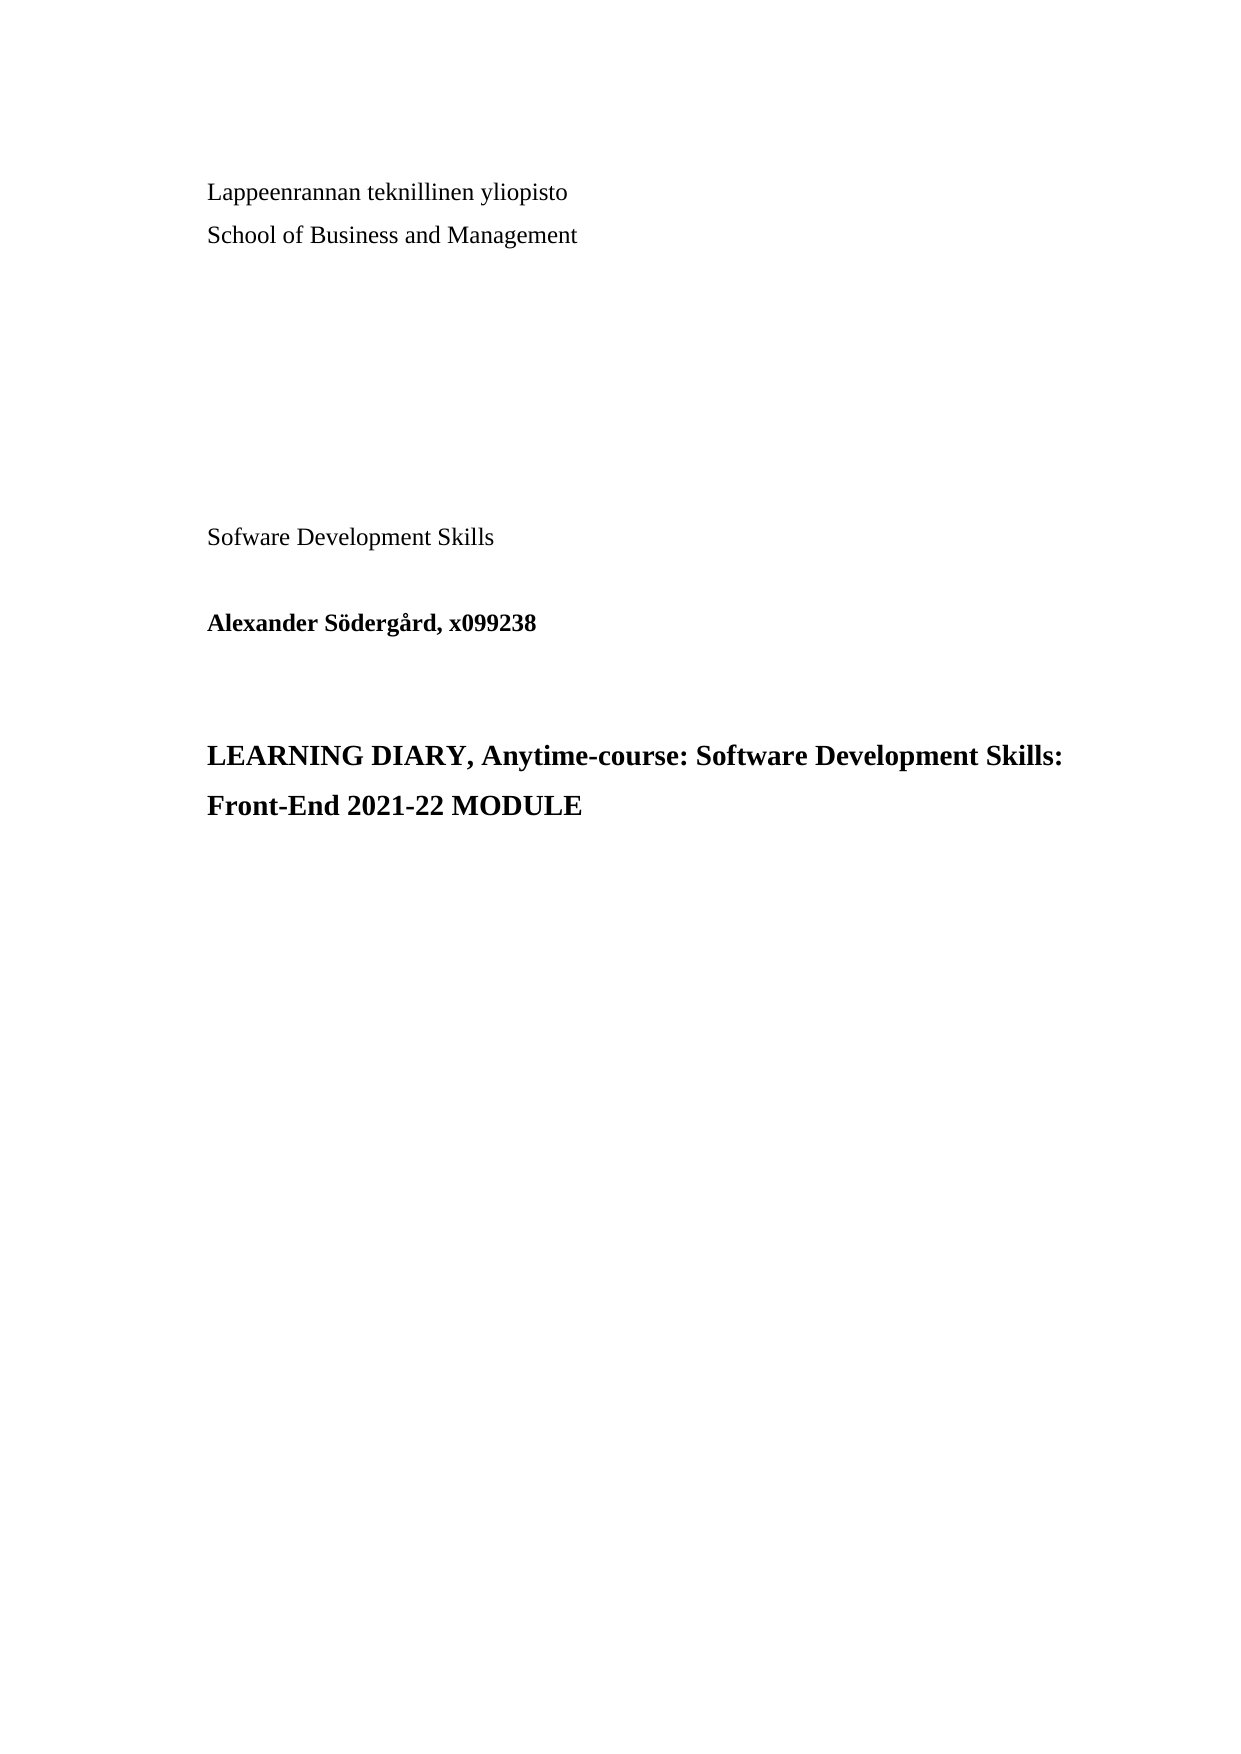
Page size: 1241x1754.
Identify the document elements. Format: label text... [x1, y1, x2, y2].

title Lappeenrannan teknillinen yliopisto [207, 177, 1122, 206]
title LEARNING DIARY, Anytime-course: Software Development Skills: Front-End 2021-22 MODULE [207, 738, 1122, 822]
title Alexander Södergård, x099238 [207, 608, 1122, 637]
title School of Business and Management [207, 220, 1122, 249]
title Sofware Development Skills [207, 522, 1122, 551]
